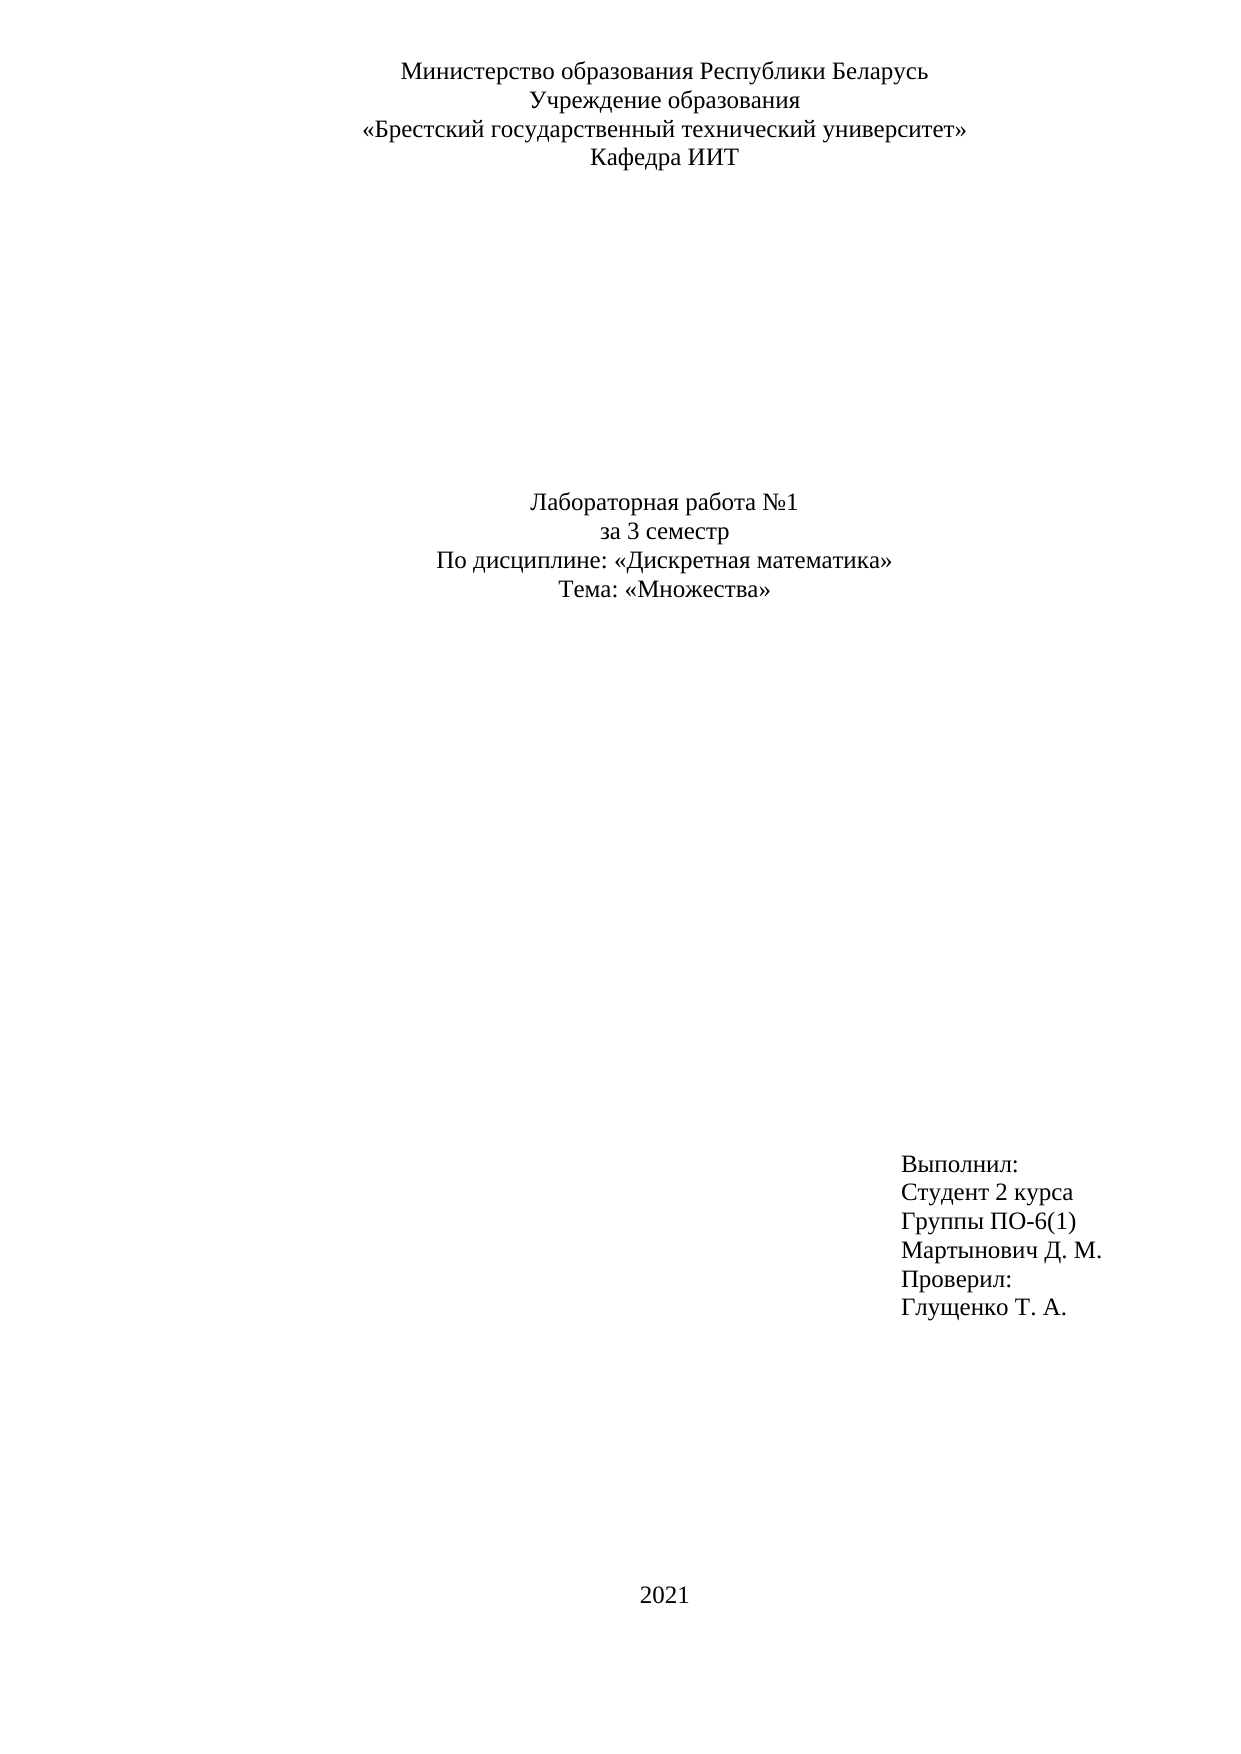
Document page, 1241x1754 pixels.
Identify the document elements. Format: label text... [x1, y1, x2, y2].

text Тема: «Множества» [177, 574, 1152, 602]
text Проверил: [901, 1264, 1152, 1292]
text Мартынович Д. М. [901, 1235, 1152, 1264]
text Выполнил: [901, 1149, 1152, 1177]
text Учреждение образования [177, 85, 1152, 114]
text Группы ПО-6(1) [901, 1206, 1152, 1235]
text Министерство образования Республики Беларусь [177, 56, 1152, 85]
text Лабораторная работа №1 [177, 487, 1152, 516]
text Студент 2 курса [901, 1177, 1152, 1206]
text «Брестский государственный технический университет» [177, 114, 1152, 142]
text Глущенко Т. А. [901, 1292, 1152, 1321]
text за 3 семестр [177, 516, 1152, 545]
text 2021 [177, 1580, 1152, 1609]
text Кафедра ИИТ [177, 142, 1152, 171]
text По дисциплине: «Дискретная математика» [177, 545, 1152, 574]
